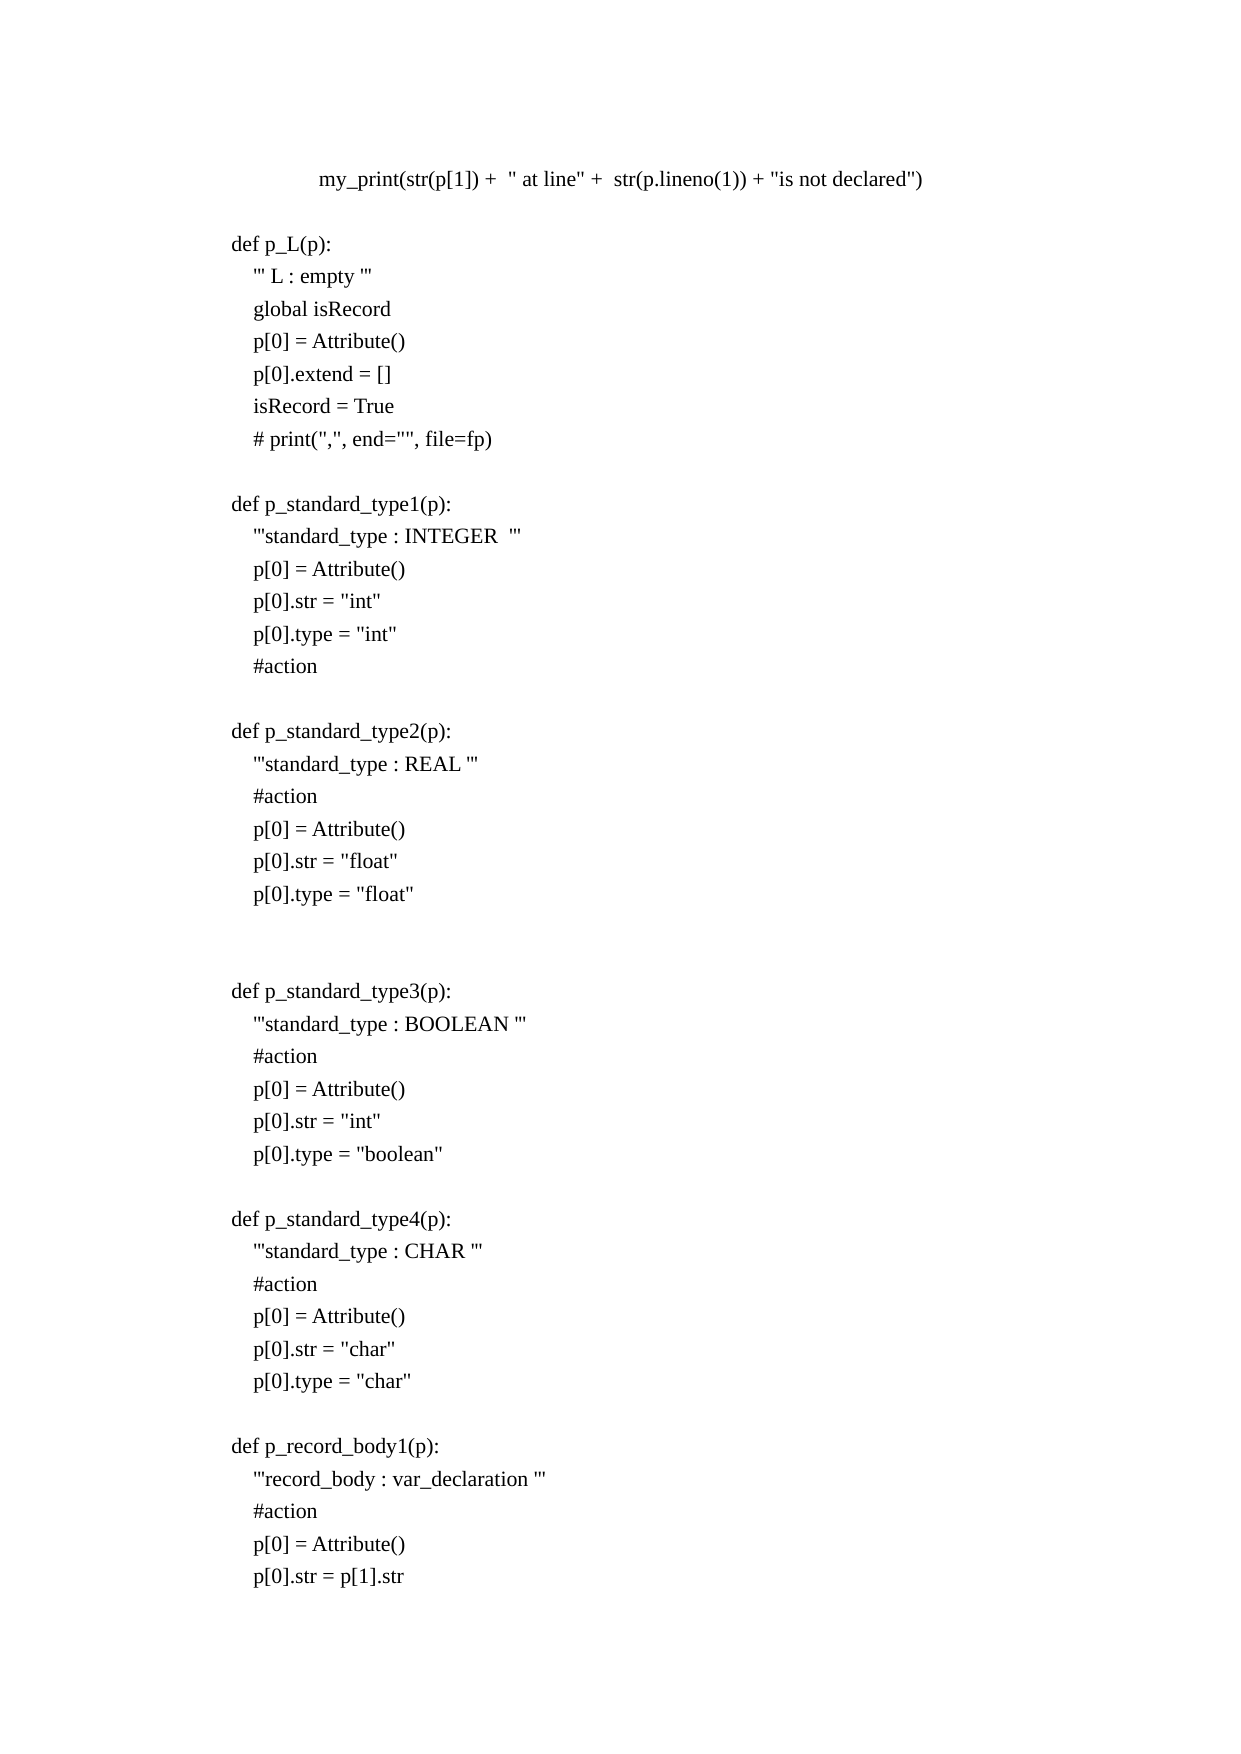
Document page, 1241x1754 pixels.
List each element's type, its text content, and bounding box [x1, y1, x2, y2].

text p[0].str = "char" [187, 1332, 1053, 1364]
text '''standard_type : BOOLEAN ''' [187, 1007, 1053, 1039]
text # print(",", end="", file=fp) [187, 422, 1053, 454]
text def p_standard_type3(p): [187, 974, 1053, 1007]
text #action [187, 779, 1053, 812]
text p[0] = Attribute() [187, 324, 1053, 357]
text #action [187, 1267, 1053, 1299]
text p[0].str = "int" [187, 584, 1053, 617]
text '''standard_type : REAL ''' [187, 747, 1053, 779]
text p[0].str = "float" [187, 844, 1053, 877]
text p[0].type = "boolean" [187, 1137, 1053, 1169]
text p[0] = Attribute() [187, 812, 1053, 844]
text p[0] = Attribute() [187, 1527, 1053, 1559]
text p[0].type = "float" [187, 877, 1053, 909]
text def p_standard_type2(p): [187, 714, 1053, 747]
text my_print(str(p[1]) + " at line" + str(p.lineno(1)) + "is not declared") [187, 162, 1053, 194]
text def p_standard_type1(p): [187, 487, 1053, 519]
text #action [187, 649, 1053, 682]
text p[0].type = "char" [187, 1364, 1053, 1397]
text global isRecord [187, 292, 1053, 324]
text ''' L : empty ''' [187, 259, 1053, 292]
text def p_standard_type4(p): [187, 1202, 1053, 1234]
text #action [187, 1039, 1053, 1072]
text '''standard_type : CHAR ''' [187, 1234, 1053, 1267]
text def p_L(p): [187, 227, 1053, 259]
text isRecord = True [187, 389, 1053, 422]
text '''record_body : var_declaration ''' [187, 1462, 1053, 1494]
text #action [187, 1494, 1053, 1527]
text p[0].extend = [] [187, 357, 1053, 389]
text p[0] = Attribute() [187, 552, 1053, 584]
text p[0].str = "int" [187, 1104, 1053, 1137]
text def p_record_body1(p): [187, 1429, 1053, 1462]
text p[0] = Attribute() [187, 1072, 1053, 1104]
text '''standard_type : INTEGER ''' [187, 519, 1053, 552]
text p[0] = Attribute() [187, 1299, 1053, 1332]
text p[0].type = "int" [187, 617, 1053, 649]
text p[0].str = p[1].str [187, 1559, 1053, 1592]
